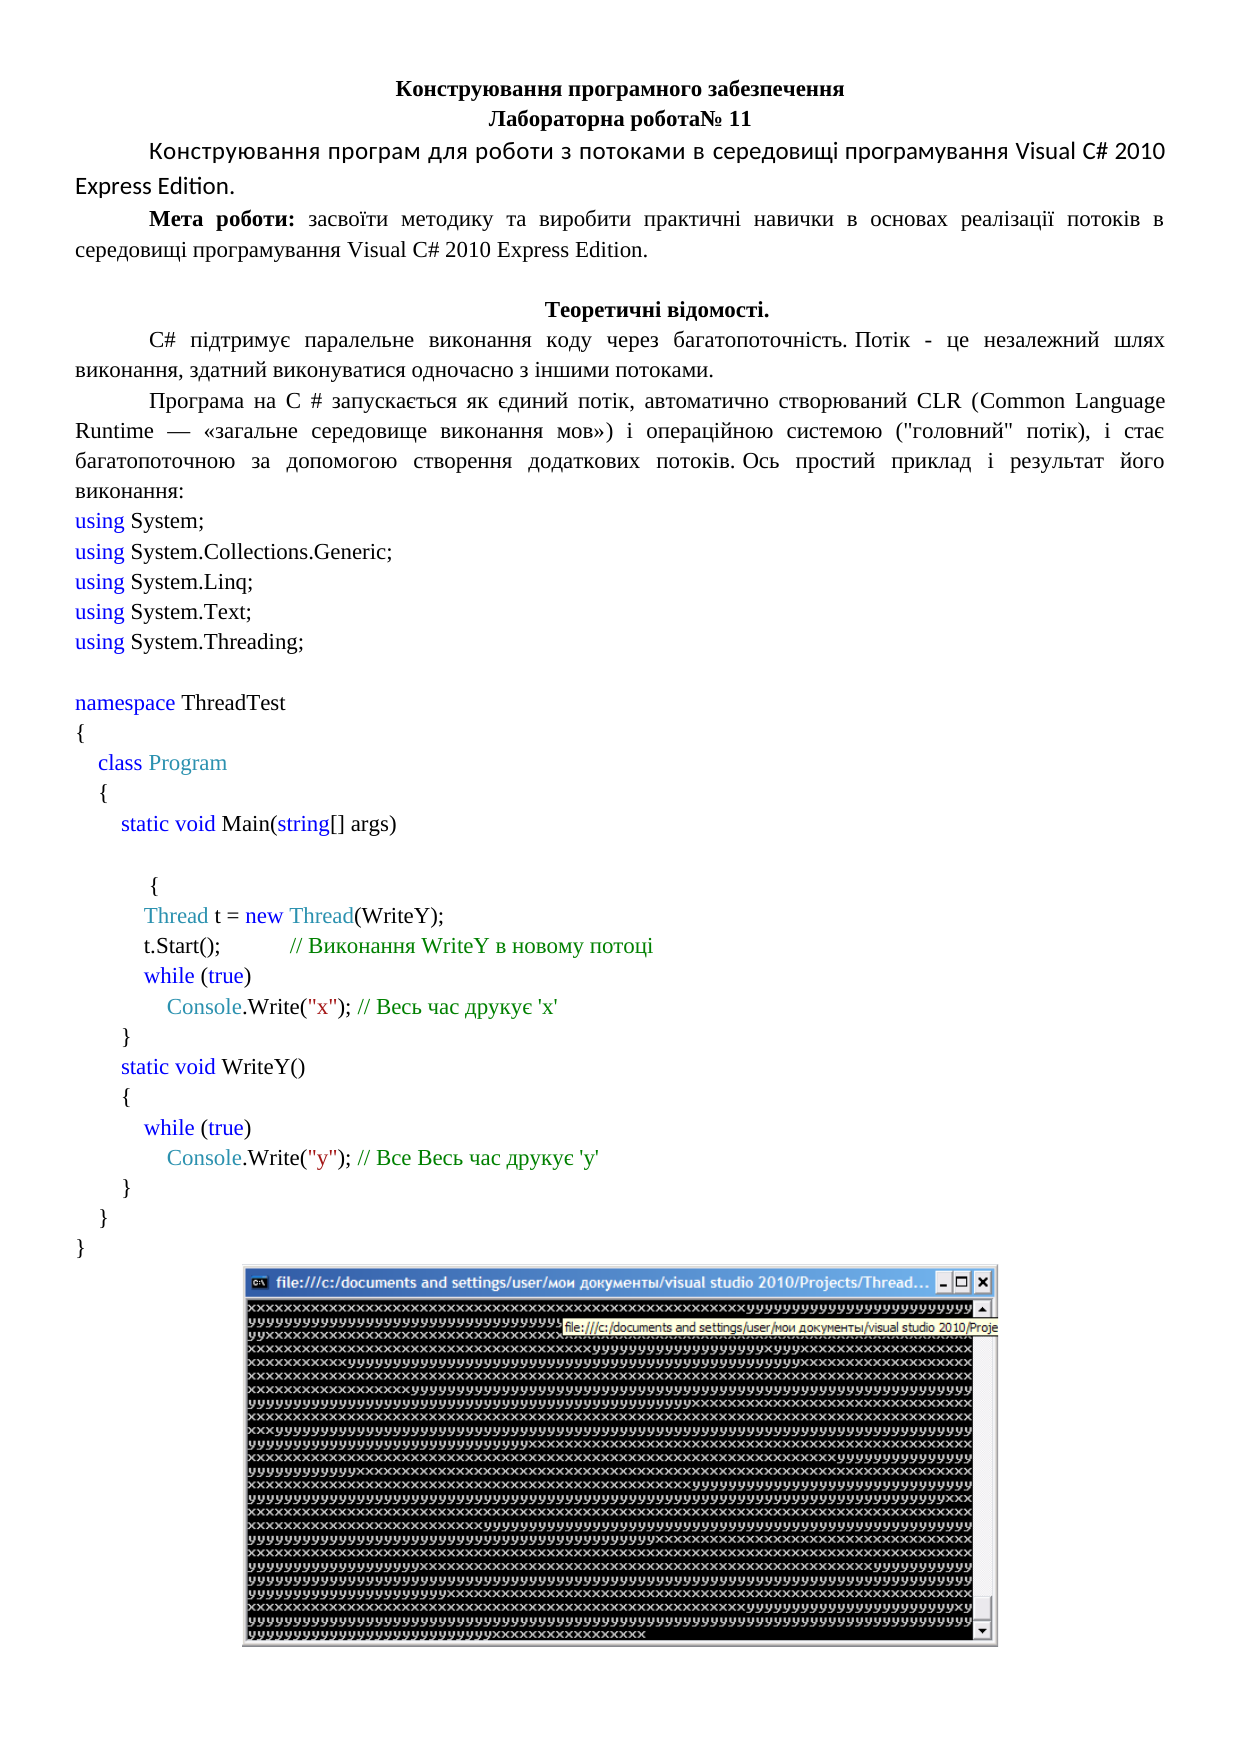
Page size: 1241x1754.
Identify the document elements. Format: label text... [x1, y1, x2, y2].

text Console.Write("x"); // Весь час друкує 'x' [75, 993, 1165, 1019]
text using System.Linq; [75, 568, 1165, 594]
text Конструювання програм для роботи з потоками в середовищі програмування Visual C# 2010 Express Edition. [75, 135, 1165, 201]
picture [242, 1264, 999, 1647]
text using System.Threading; [75, 628, 1165, 655]
text { [75, 872, 1165, 898]
text Лабораторна робота№ 11 [75, 105, 1165, 132]
text Програма на C # запускається як єдиний потік, автоматично створюваний CLR (Common Language Runtime — «загальне середовище виконання мов») і операційною системою ("головний" потік), і стає багатопоточною за допомогою створення додаткових потоків. Ось простий приклад і результат його виконання: [75, 387, 1165, 504]
text { [75, 779, 1165, 806]
text { [75, 1083, 1165, 1110]
text namespace ThreadTest [75, 689, 1165, 715]
text Console.Write("y"); // Все Весь час друкує 'y' [75, 1144, 1165, 1170]
text Thread t = new Thread(WriteY); [75, 902, 1165, 928]
text t.Start(); // Виконання WriteY в новому потоці [75, 932, 1165, 959]
text { [75, 719, 1165, 745]
text } [75, 1023, 1165, 1049]
text } [75, 1174, 1165, 1200]
text Конструювання програмного забезпечення [75, 75, 1165, 101]
text while (true) [75, 1114, 1165, 1140]
text using System.Text; [75, 598, 1165, 624]
text using System.Collections.Generic; [75, 538, 1165, 564]
text using System; [75, 507, 1165, 534]
text } [75, 1234, 1165, 1261]
text static void Main(string[] args) [75, 809, 1165, 836]
text C# підтримує паралельне виконання коду через багатопоточність. Потік - це незалежний шлях виконання, здатний виконуватися одночасно з іншими потоками. [75, 326, 1165, 383]
text Мета роботи: засвоїти методику та виробити практичні навички в основах реалізації потоків в середовищі програмування Visual C# 2010 Express Edition. [75, 205, 1165, 262]
text class Program [75, 749, 1165, 776]
text static void WriteY() [75, 1053, 1165, 1079]
text while (true) [75, 963, 1165, 989]
text Теоретичні відомості. [75, 296, 1165, 322]
text } [75, 1204, 1165, 1231]
